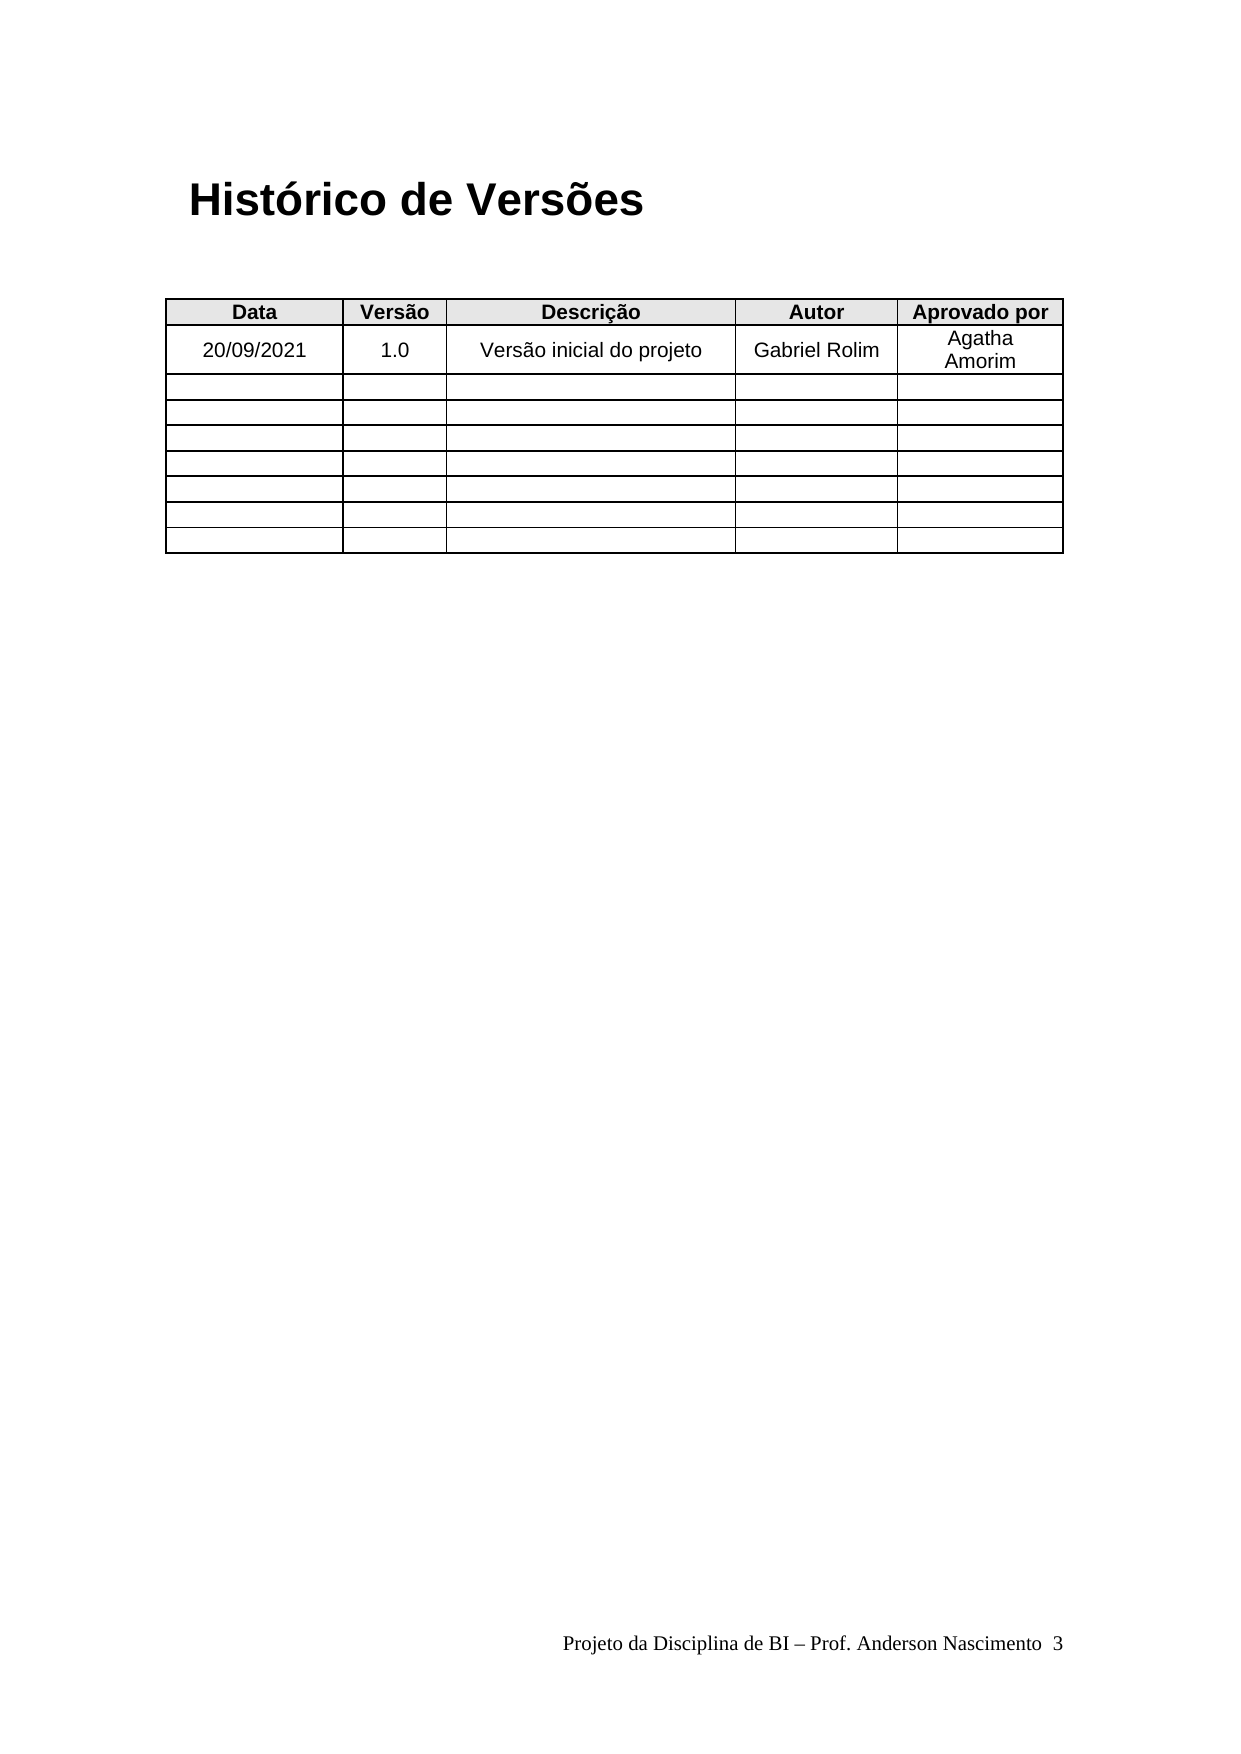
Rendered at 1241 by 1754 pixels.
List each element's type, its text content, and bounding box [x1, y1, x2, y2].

table_cell [898, 528, 1062, 552]
table_header Histórico de Versões [177, 148, 1078, 250]
table_cell 20/09/2021 [167, 326, 342, 373]
table_cell [344, 452, 446, 475]
table_cell [736, 503, 897, 526]
table_cell [447, 503, 735, 526]
table_cell [898, 401, 1062, 424]
table_cell [736, 401, 897, 424]
table_cell [167, 375, 342, 399]
table_cell [898, 426, 1062, 450]
table_cell [447, 401, 735, 424]
table_cell [167, 452, 342, 475]
table_cell [344, 477, 446, 501]
table_cell Gabriel Rolim [736, 326, 897, 373]
table_cell [167, 401, 342, 424]
table_cell [167, 528, 342, 552]
table_header Aprovado por [898, 300, 1062, 324]
table_cell [167, 477, 342, 501]
table_header Autor [736, 300, 897, 324]
table_cell [898, 477, 1062, 501]
table_cell [736, 452, 897, 475]
table_cell [736, 477, 897, 501]
table_header Descrição [447, 300, 735, 324]
table_cell [898, 452, 1062, 475]
table_cell [898, 375, 1062, 399]
table_cell [447, 426, 735, 450]
table_cell [344, 426, 446, 450]
table_cell [447, 528, 735, 552]
table_cell [167, 426, 342, 450]
table_cell [344, 401, 446, 424]
table_cell Agatha Amorim [898, 326, 1062, 373]
table_header Versão [344, 300, 446, 324]
table_cell [736, 426, 897, 450]
table_cell 1.0 [344, 326, 446, 373]
table_cell [344, 503, 446, 526]
table_cell [344, 528, 446, 552]
table_cell [344, 375, 446, 399]
table_cell [447, 477, 735, 501]
table_cell [447, 375, 735, 399]
table_cell [167, 503, 342, 526]
table_cell [898, 503, 1062, 526]
table_header Data [167, 300, 342, 324]
table_cell [447, 452, 735, 475]
table_cell [736, 375, 897, 399]
table_cell [736, 528, 897, 552]
table_cell Versão inicial do projeto [447, 326, 735, 373]
